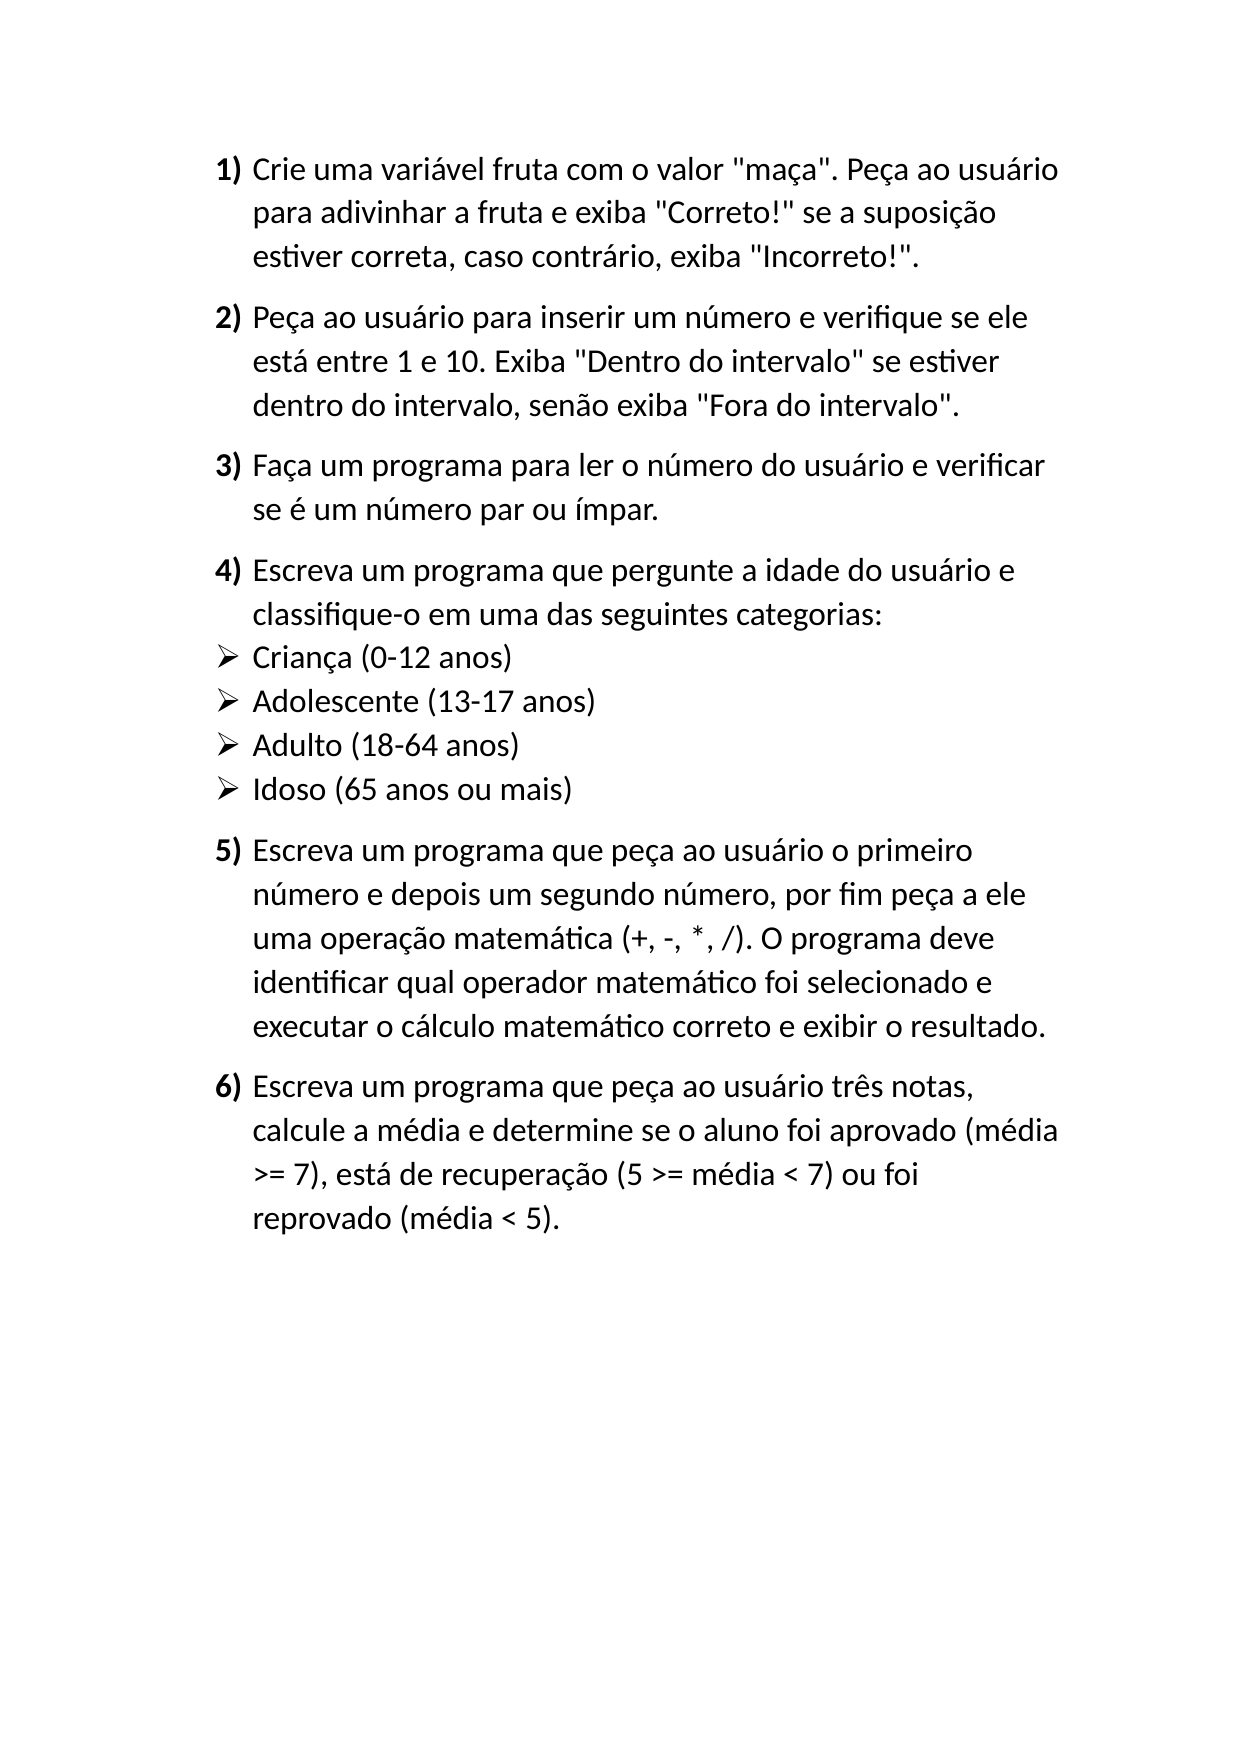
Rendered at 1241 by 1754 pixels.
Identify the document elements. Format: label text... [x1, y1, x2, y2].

list Faça um programa para ler o número do usuário e verificar se é um número par ou ímpar. [215, 444, 1063, 529]
list Adulto (18-64 anos) [215, 724, 1063, 765]
list Criança (0-12 anos) [215, 637, 1063, 677]
list Adolescente (13-17 anos) [215, 681, 1063, 721]
list Peça ao usuário para inserir um número e verifique se ele está entre 1 e 10. Exiba "Dentro do intervalo" se estiver dentro do intervalo, senão exiba "Fora do intervalo". [215, 296, 1063, 424]
list Idoso (65 anos ou mais) [215, 768, 1063, 809]
list Escreva um programa que peça ao usuário três notas, calcule a média e determine se o aluno foi aprovado (média >= 7), está de recuperação (5 >= média < 7) ou foi reprovado (média < 5). [215, 1065, 1063, 1238]
list Crie uma variável fruta com o valor "maça". Peça ao usuário para adivinhar a fruta e exiba "Correto!" se a suposição estiver correta, caso contrário, exiba "Incorreto!". [215, 148, 1063, 276]
list Escreva um programa que peça ao usuário o primeiro número e depois um segundo número, por fim peça a ele uma operação matemática (+, -, *, /). O programa deve identificar qual operador matemático foi selecionado e executar o cálculo matemático correto e exibir o resultado. [215, 829, 1063, 1045]
list Escreva um programa que pergunte a idade do usuário e classifique-o em uma das seguintes categorias: [215, 549, 1063, 633]
